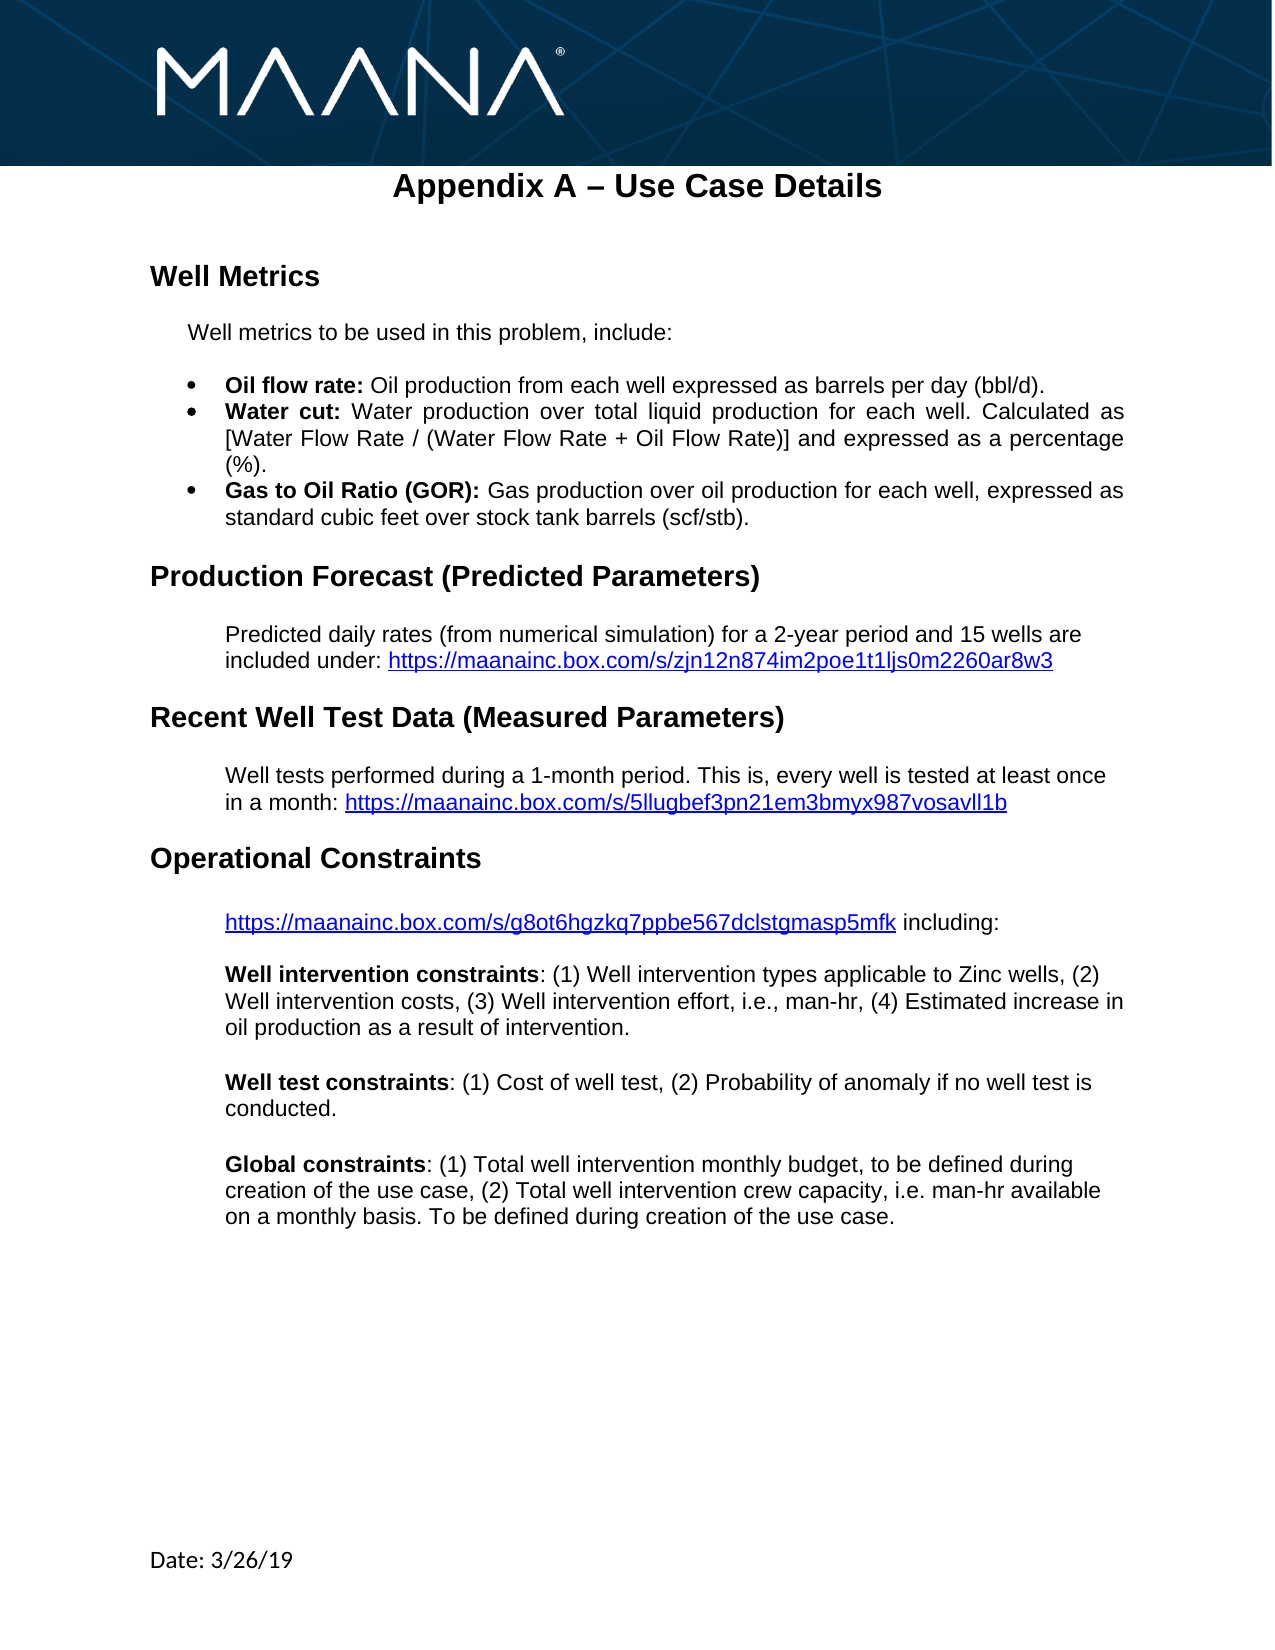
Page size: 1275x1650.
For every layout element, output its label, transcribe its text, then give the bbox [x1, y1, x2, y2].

text https://maanainc.box.com/s/g8ot6hgzkq7ppbe567dclstgmasp5mfk including: [150, 908, 1125, 935]
text Well tests performed during a 1-month period. This is, every well is tested at least once in a month: https://maanainc.box.com/s/5llugbef3pn21em3bmyx987vosavll1b [225, 762, 1125, 815]
list Water cut: Water production over total liquid production for each well. Calculated as [Water Flow Rate / (Water Flow Rate + Oil Flow Rate)] and expressed as a percentage (%). [187, 398, 1125, 477]
text Production Forecast (Predicted Parameters) [150, 559, 1125, 592]
text Well test constraints: (1) Cost of well test, (2) Probability of anomaly if no well test is conducted. [225, 1069, 1125, 1122]
list Oil flow rate: Oil production from each well expressed as barrels per day (bbl/d). [187, 372, 1125, 398]
text Predicted daily rates (from numerical simulation) for a 2-year period and 15 wells are included under: https://maanainc.box.com/s/zjn12n874im2poe1t1ljs0m2260ar8w3 [225, 621, 1125, 674]
text Global constraints: (1) Total well intervention monthly budget, to be defined during creation of the use case, (2) Total well intervention crew capacity, i.e. man-hr available on a monthly basis. To be defined during creation of the use case. [225, 1151, 1125, 1229]
picture [0, 0, 1272, 166]
text Well Metrics [150, 259, 1125, 293]
text Well intervention constraints: (1) Well intervention types applicable to Zinc wells, (2) Well intervention costs, (3) Well intervention effort, i.e., man-hr, (4) Estimated increase in oil production as a result of intervention. [225, 961, 1125, 1040]
text Appendix A – Use Case Details [150, 150, 1125, 204]
text Operational Constraints [150, 841, 1125, 875]
list Gas to Oil Ratio (GOR): Gas production over oil production for each well, expressed as standard cubic feet over stock tank barrels (scf/stb). [187, 477, 1125, 530]
text Well metrics to be used in this problem, include: [187, 319, 1125, 346]
text Recent Well Test Data (Measured Parameters) [150, 700, 1125, 734]
